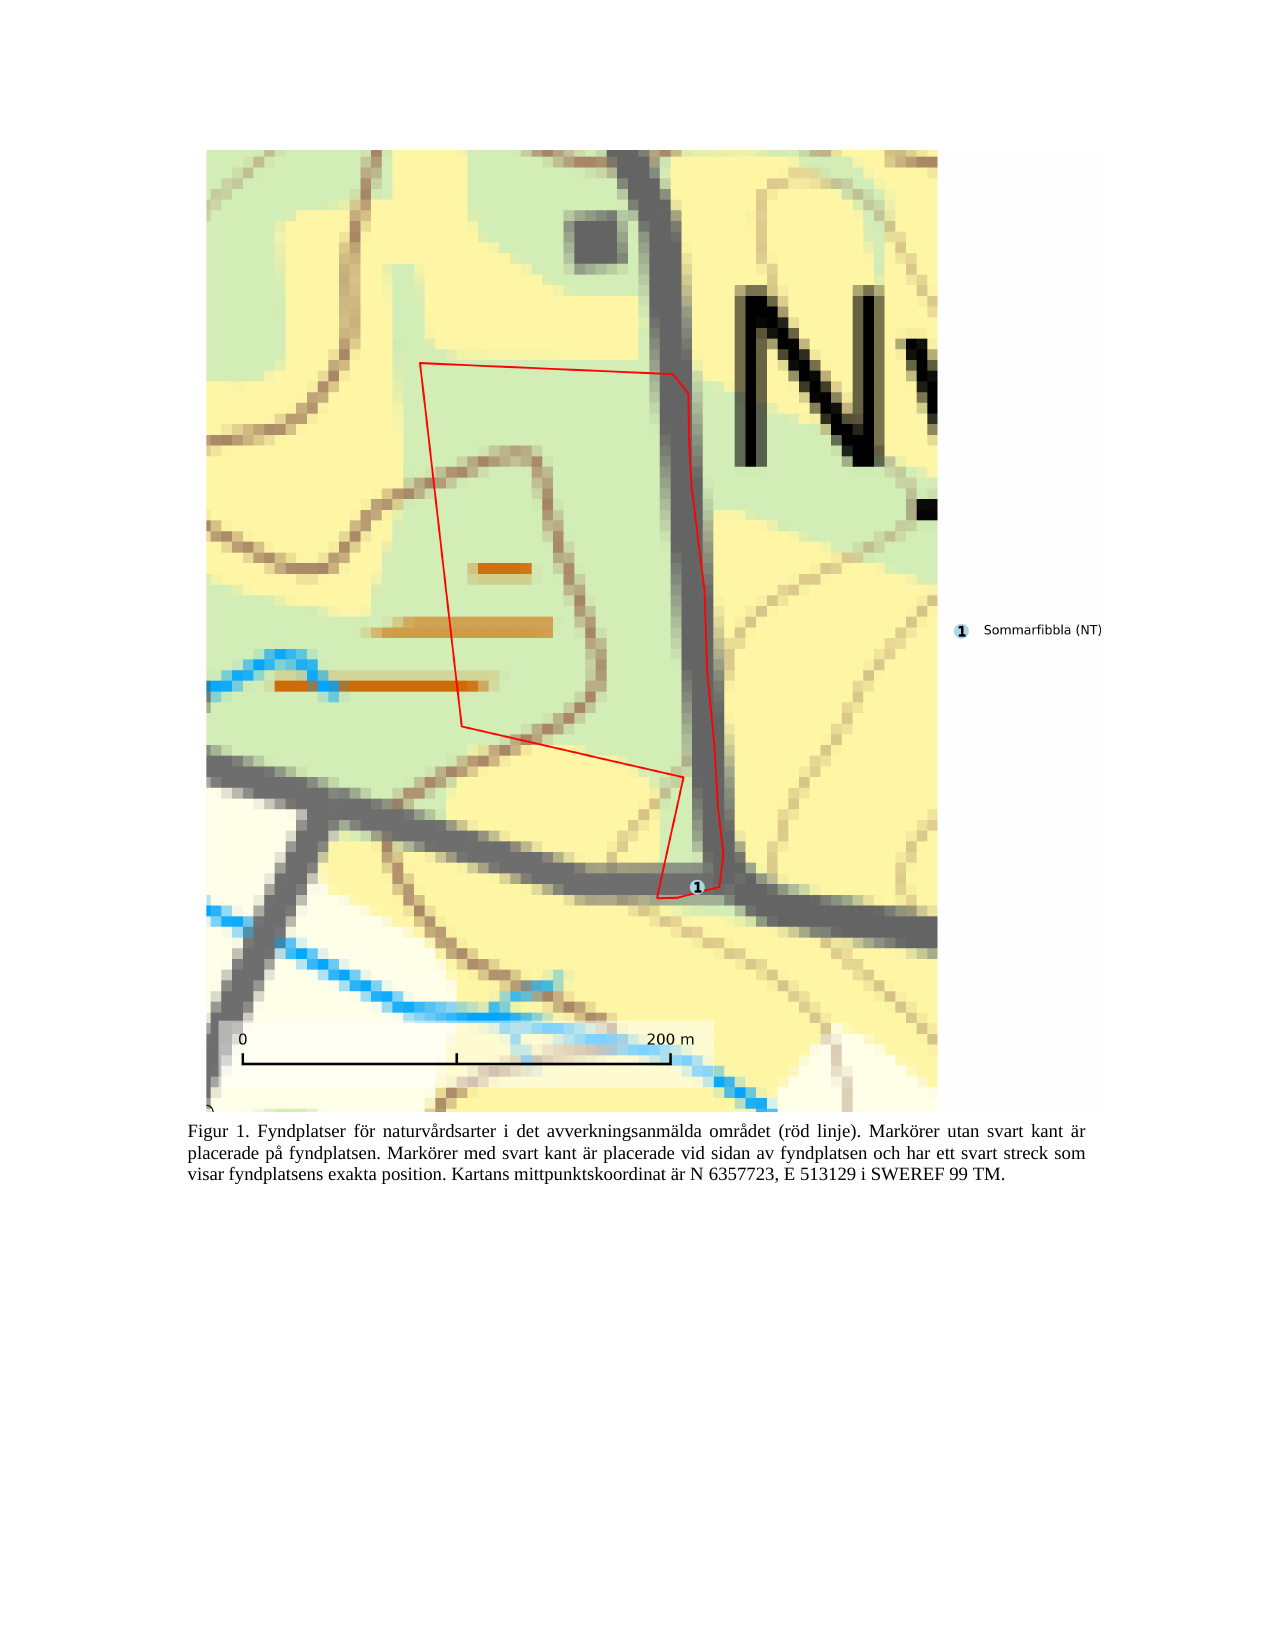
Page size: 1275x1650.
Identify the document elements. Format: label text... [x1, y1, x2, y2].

text Figur 1. Fyndplatser för naturvårdsarter i det avverkningsanmälda området (röd linje). Markörer utan svart kant är placerade på fyndplatsen. Markörer med svart kant är placerade vid sidan av fyndplatsen och har ett svart streck som visar fyndplatsens exakta position. Kartans mittpunktskoordinat är N 6357723, E 513129 i SWEREF 99 TM. [187, 1120, 1087, 1185]
picture [206, 150, 1107, 1112]
